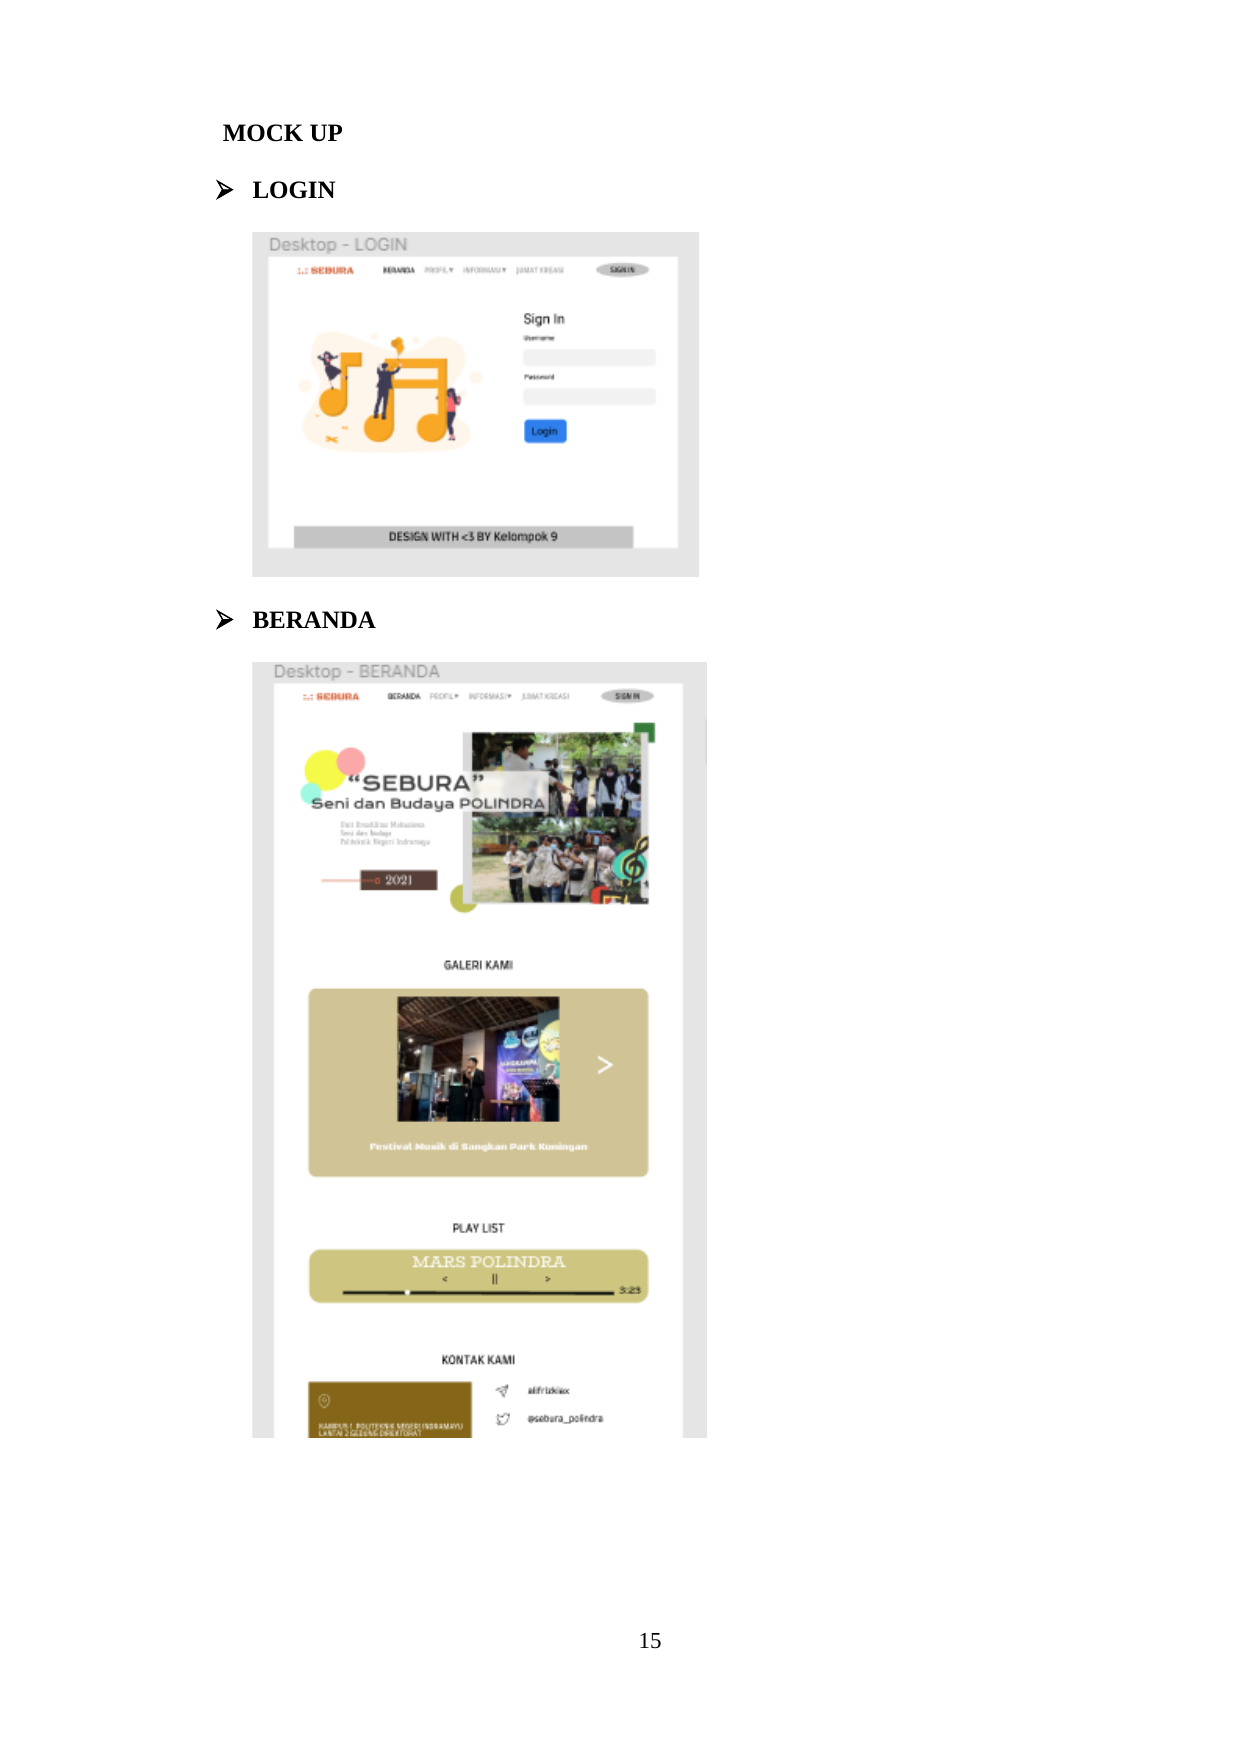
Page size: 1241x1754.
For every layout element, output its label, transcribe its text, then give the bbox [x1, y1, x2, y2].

picture [252, 662, 707, 1438]
list BERANDA [215, 605, 1110, 634]
picture [252, 232, 700, 577]
text MOCK UP [223, 118, 1110, 147]
list LOGIN [215, 175, 1110, 204]
